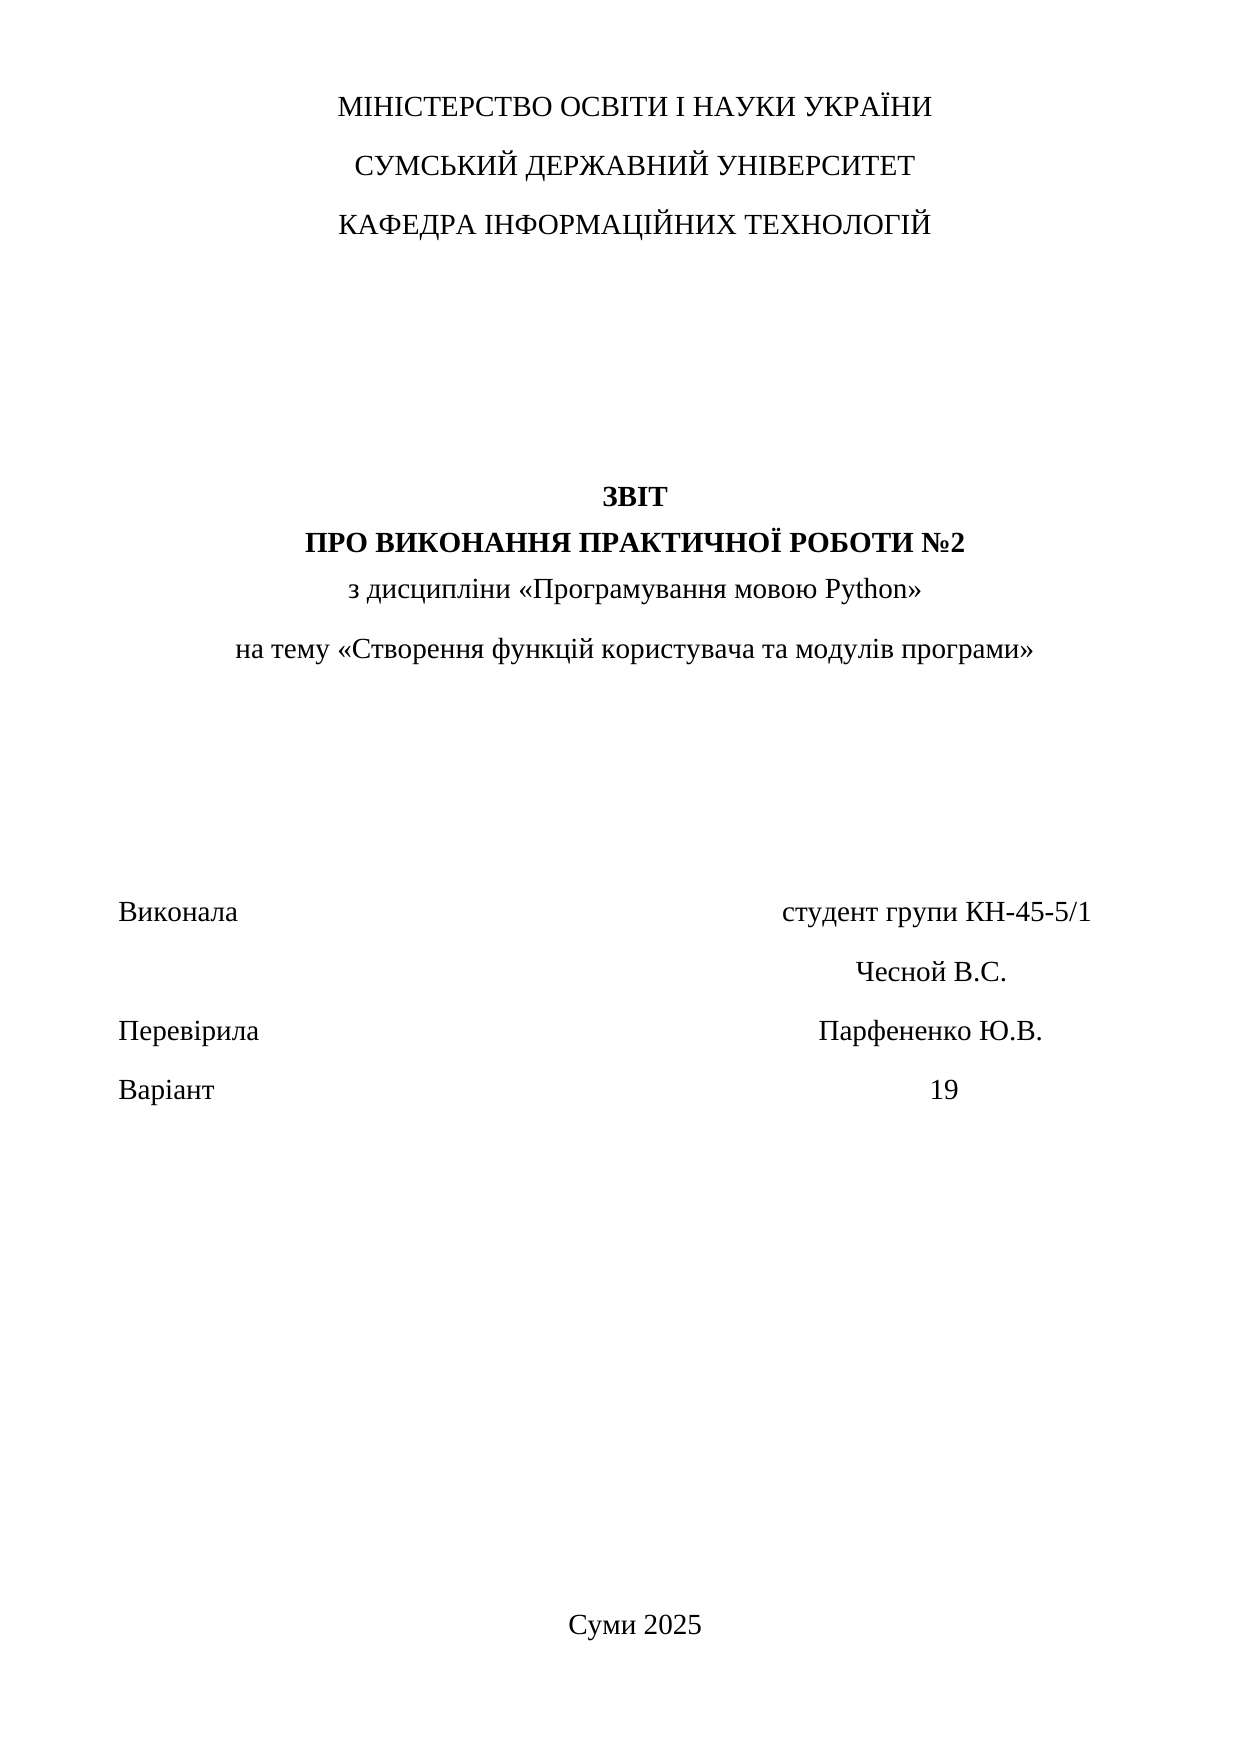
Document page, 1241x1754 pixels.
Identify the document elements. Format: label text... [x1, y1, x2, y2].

text МІНІСТЕРСТВО ОСВІТИ І НАУКИ УКРАЇНИ [118, 89, 1152, 122]
text на тему «Створення функцій користувача та модулів програми» [118, 631, 1152, 664]
text Виконала студент групи КН-45-5/1 [118, 894, 1152, 928]
text КАФЕДРА ІНФОРМАЦІЙНИХ ТЕХНОЛОГІЙ [118, 207, 1152, 241]
text Варіант 19 [118, 1072, 1152, 1106]
text ПРО ВИКОНАННЯ ПРАКТИЧНОЇ РОБОТИ №2 [118, 525, 1152, 559]
text Чесной В.С. [118, 954, 1152, 987]
text СУМСЬКИЙ ДЕРЖАВНИЙ УНІВЕРСИТЕТ [118, 148, 1152, 182]
text з дисципліни «Програмування мовою Python» [118, 571, 1152, 605]
text Суми 2025 [118, 1607, 1152, 1640]
text Перевірила Парфененко Ю.В. [118, 1013, 1152, 1047]
text ЗВІТ [118, 479, 1152, 513]
